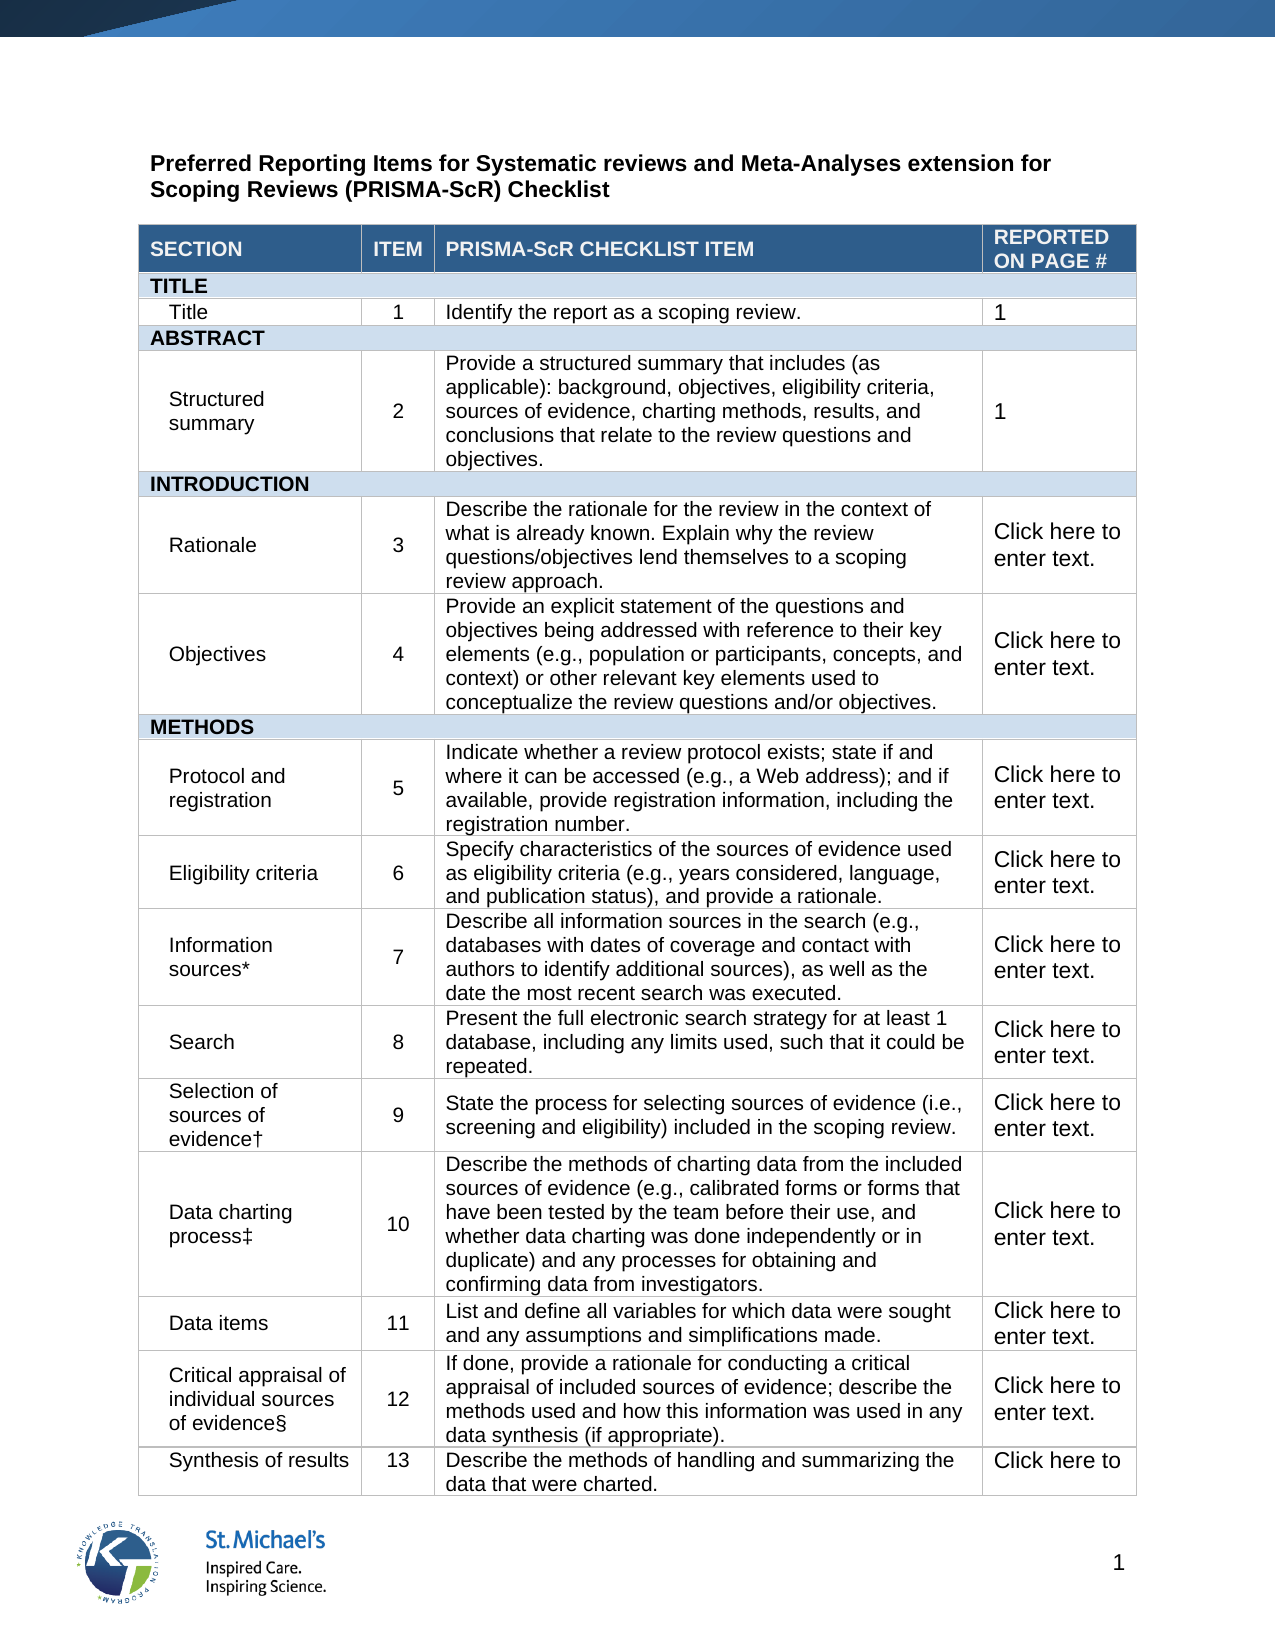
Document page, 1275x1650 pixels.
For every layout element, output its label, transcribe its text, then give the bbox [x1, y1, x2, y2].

table_cell Eligibility criteria [139, 836, 361, 908]
table_cell 2 [362, 351, 434, 471]
table_cell 10 [362, 1152, 434, 1296]
table_cell Indicate whether a review protocol exists; state if and where it can be accessed (e.g., a Web address); and if available, provide registration information, including the registration number. [435, 740, 982, 835]
table_cell Search [139, 1006, 361, 1078]
table_cell Specify characteristics of the sources of evidence used as eligibility criteria (e.g., years considered, language, and publication status), and provide a rationale. [435, 836, 982, 908]
table_cell Synthesis of results [139, 1448, 361, 1495]
table_cell 1 [362, 299, 434, 325]
table_cell 5 [362, 740, 434, 835]
table_cell If done, provide a rationale for conducting a critical appraisal of included sources of evidence; describe the methods used and how this information was used in any data synthesis (if appropriate). [435, 1351, 982, 1446]
table_cell METHODS [139, 715, 1136, 738]
table_cell 8 [362, 1006, 434, 1078]
table_cell Present the full electronic search strategy for at least 1 database, including any limits used, such that it could be repeated. [435, 1006, 982, 1078]
table_cell 13 [362, 1448, 434, 1495]
picture [202, 1526, 328, 1598]
table_cell Describe the rationale for the review in the context of what is already known. Explain why the review questions/objectives lend themselves to a scoping review approach. [435, 497, 982, 593]
table_cell Rationale [139, 497, 361, 593]
table_cell Structured summary [139, 351, 361, 471]
table_header SECTION [139, 225, 361, 272]
table_cell Selection of sources of evidence† [139, 1079, 361, 1151]
table_cell 4 [362, 594, 434, 713]
table_cell Provide a structured summary that includes (as applicable): background, objectives, eligibility criteria, sources of evidence, charting methods, results, and conclusions that relate to the review questions and objectives. [435, 351, 982, 471]
table_cell Title [139, 299, 361, 325]
table_cell Information sources* [139, 909, 361, 1005]
table_cell 7 [362, 909, 434, 1005]
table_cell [435, 1448, 982, 1495]
table_header PRISMA-ScR CHECKLIST ITEM [435, 225, 982, 272]
table_cell List and define all variables for which data were sought and any assumptions and simplifications made. [435, 1297, 982, 1349]
table_cell Critical appraisal of individual sources of evidence§ [139, 1351, 361, 1446]
table_header ITEM [362, 225, 434, 272]
table_cell Provide an explicit statement of the questions and objectives being addressed with reference to their key elements (e.g., population or participants, concepts, and context) or other relevant key elements used to conceptualize the review questions and/or objectives. [435, 594, 982, 713]
table_cell INTRODUCTION [139, 472, 1136, 496]
picture [76, 1521, 159, 1604]
table_cell 9 [362, 1079, 434, 1151]
table_cell Describe the methods of charting data from the included sources of evidence (e.g., calibrated forms or forms that have been tested by the team before their use, and whether data charting was done independently or in duplicate) and any processes for obtaining and confirming data from investigators. [435, 1152, 982, 1296]
table_cell Protocol and registration [139, 740, 361, 835]
table_cell Identify the report as a scoping review. [435, 299, 982, 325]
table_cell Objectives [139, 594, 361, 713]
table_cell 12 [362, 1351, 434, 1446]
table_cell 3 [362, 497, 434, 593]
table_cell 6 [362, 836, 434, 908]
table_cell State the process for selecting sources of evidence (i.e., screening and eligibility) included in the scoping review. [435, 1079, 982, 1151]
table_cell ABSTRACT [139, 326, 1136, 350]
table_cell Data charting process‡ [139, 1152, 361, 1296]
table_cell Data items [139, 1297, 361, 1349]
table_cell 11 [362, 1297, 434, 1349]
table_cell TITLE [139, 274, 1136, 297]
text Preferred Reporting Items for Systematic reviews and Meta-Analyses extension for Scoping Reviews (PRISMA-ScR) Checklist [150, 150, 1125, 203]
table_cell Describe all information sources in the search (e.g., databases with dates of coverage and contact with authors to identify additional sources), as well as the date the most recent search was executed. [435, 909, 982, 1005]
table_header REPORTED ON PAGE # [983, 225, 1136, 272]
